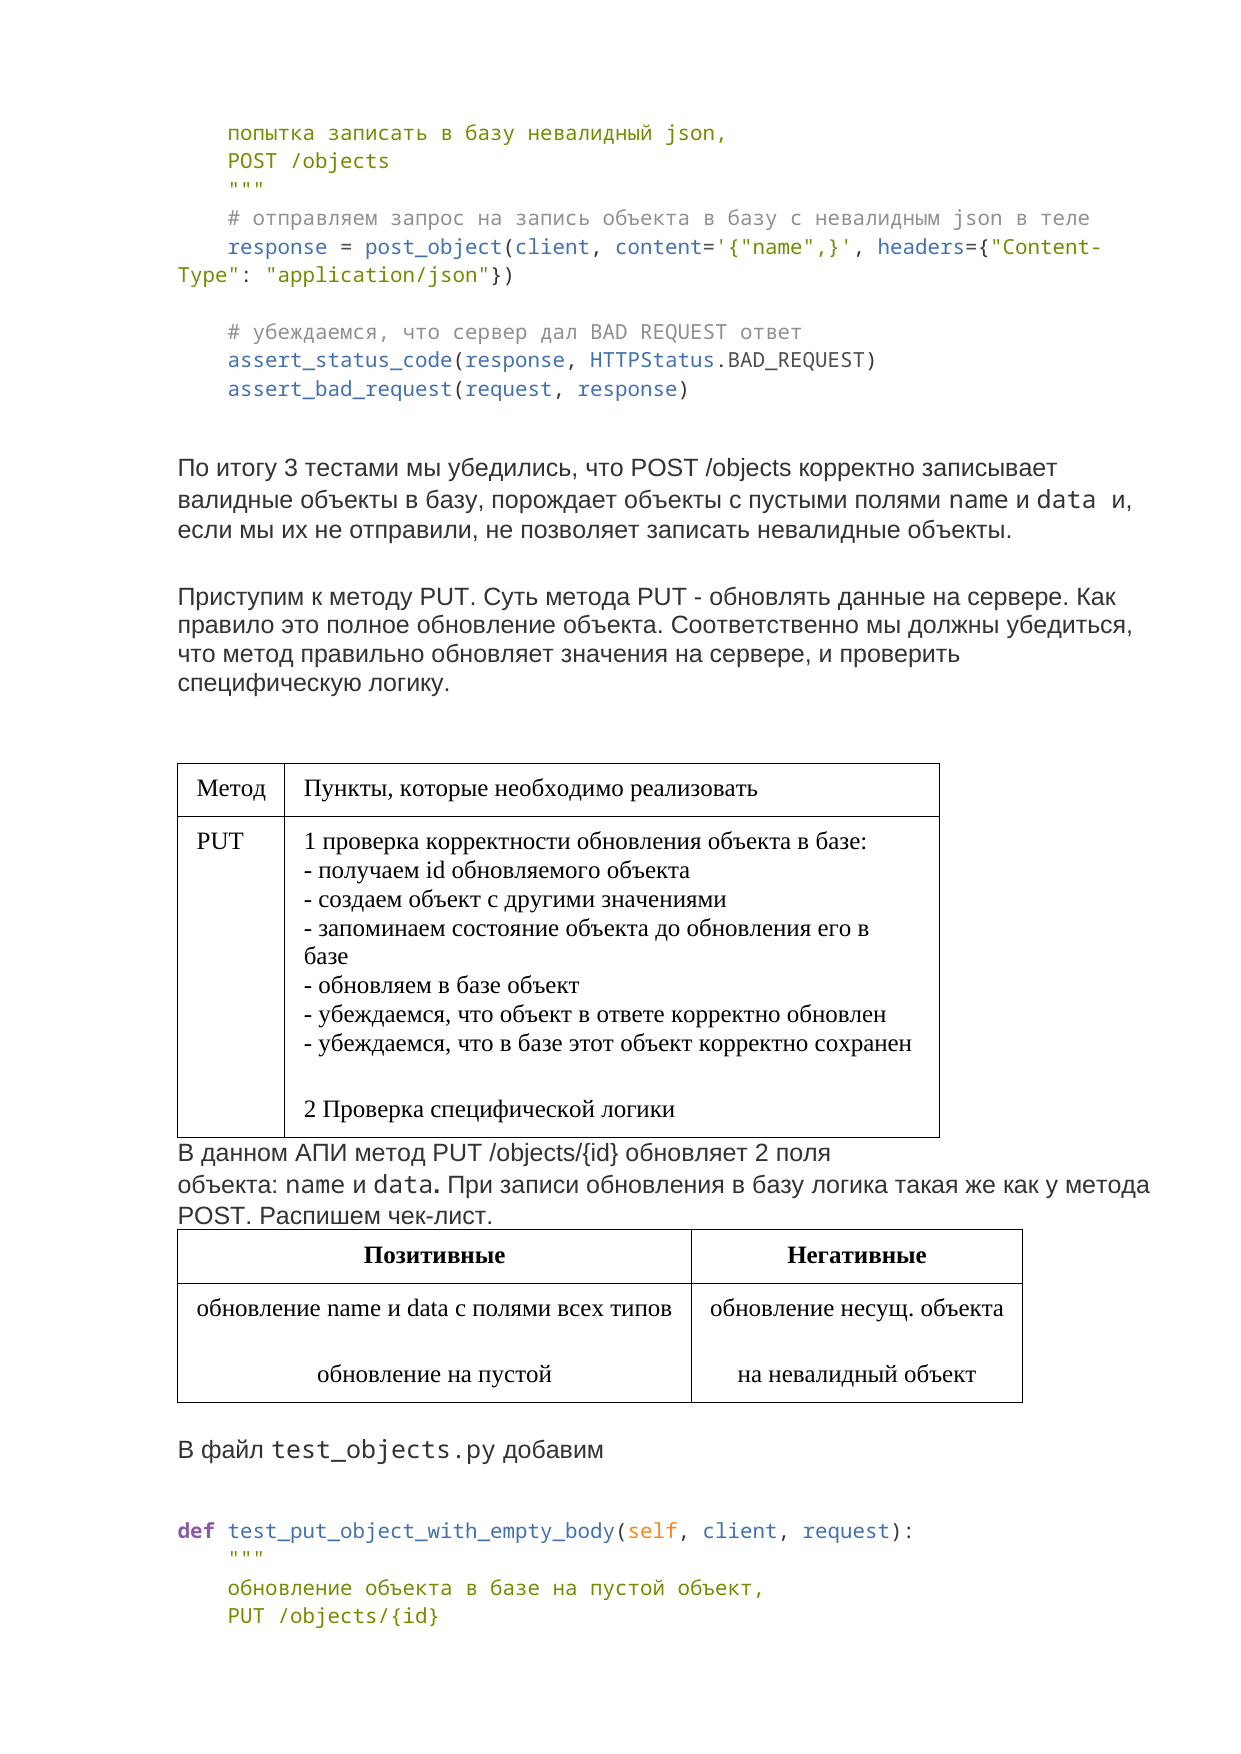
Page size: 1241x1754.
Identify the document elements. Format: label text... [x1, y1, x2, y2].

text В файл test_objects.py добавим [177, 1432, 1152, 1466]
table_cell 1 проверка корректности обновления объекта в базе: - получаем id обновляемого объекта - создаем объект с другими значениями - запоминаем состояние объекта до обновления его в базе - обновляем в базе объект - убеждаемся, что объект в ответе корректно обновлен - убеждаемся, что в базе этот объект корректно сохранен 2 Проверка специфической логики [285, 817, 939, 1137]
table_header Негативные [692, 1230, 1022, 1283]
table_cell обновление name и data с полями всех типов обновление на пустой [178, 1284, 691, 1402]
table_header Позитивные [178, 1230, 691, 1283]
table_cell обновление несущ. объекта на невалидный объект [692, 1284, 1022, 1402]
text В данном АПИ метод PUT /objects/{id} обновляет 2 поля объекта: name и data. При записи обновления в базу логика такая же как у метода POST. Распишем чек-лист. [177, 1138, 1152, 1229]
text Приступим к методу PUT. Cуть метода PUT - обновлять данные на сервере. Как правило это полное обновление объекта. Соответственно мы должны убедиться, что метод правильно обновляет значения на сервере, и проверить специфическую логику. [177, 582, 1152, 697]
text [177, 1516, 1152, 1630]
table_cell PUT [178, 817, 284, 1137]
table_header Метод [178, 764, 284, 816]
text По итогу 3 тестами мы убедились, что POST /objects корректно записывает валидные объекты в базу, порождает объекты с пустыми полями name и data и, если мы их не отправили, не позволяет записать невалидные объекты. [177, 452, 1152, 544]
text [177, 118, 1152, 402]
table_header Пункты, которые необходимо реализовать [285, 764, 939, 816]
